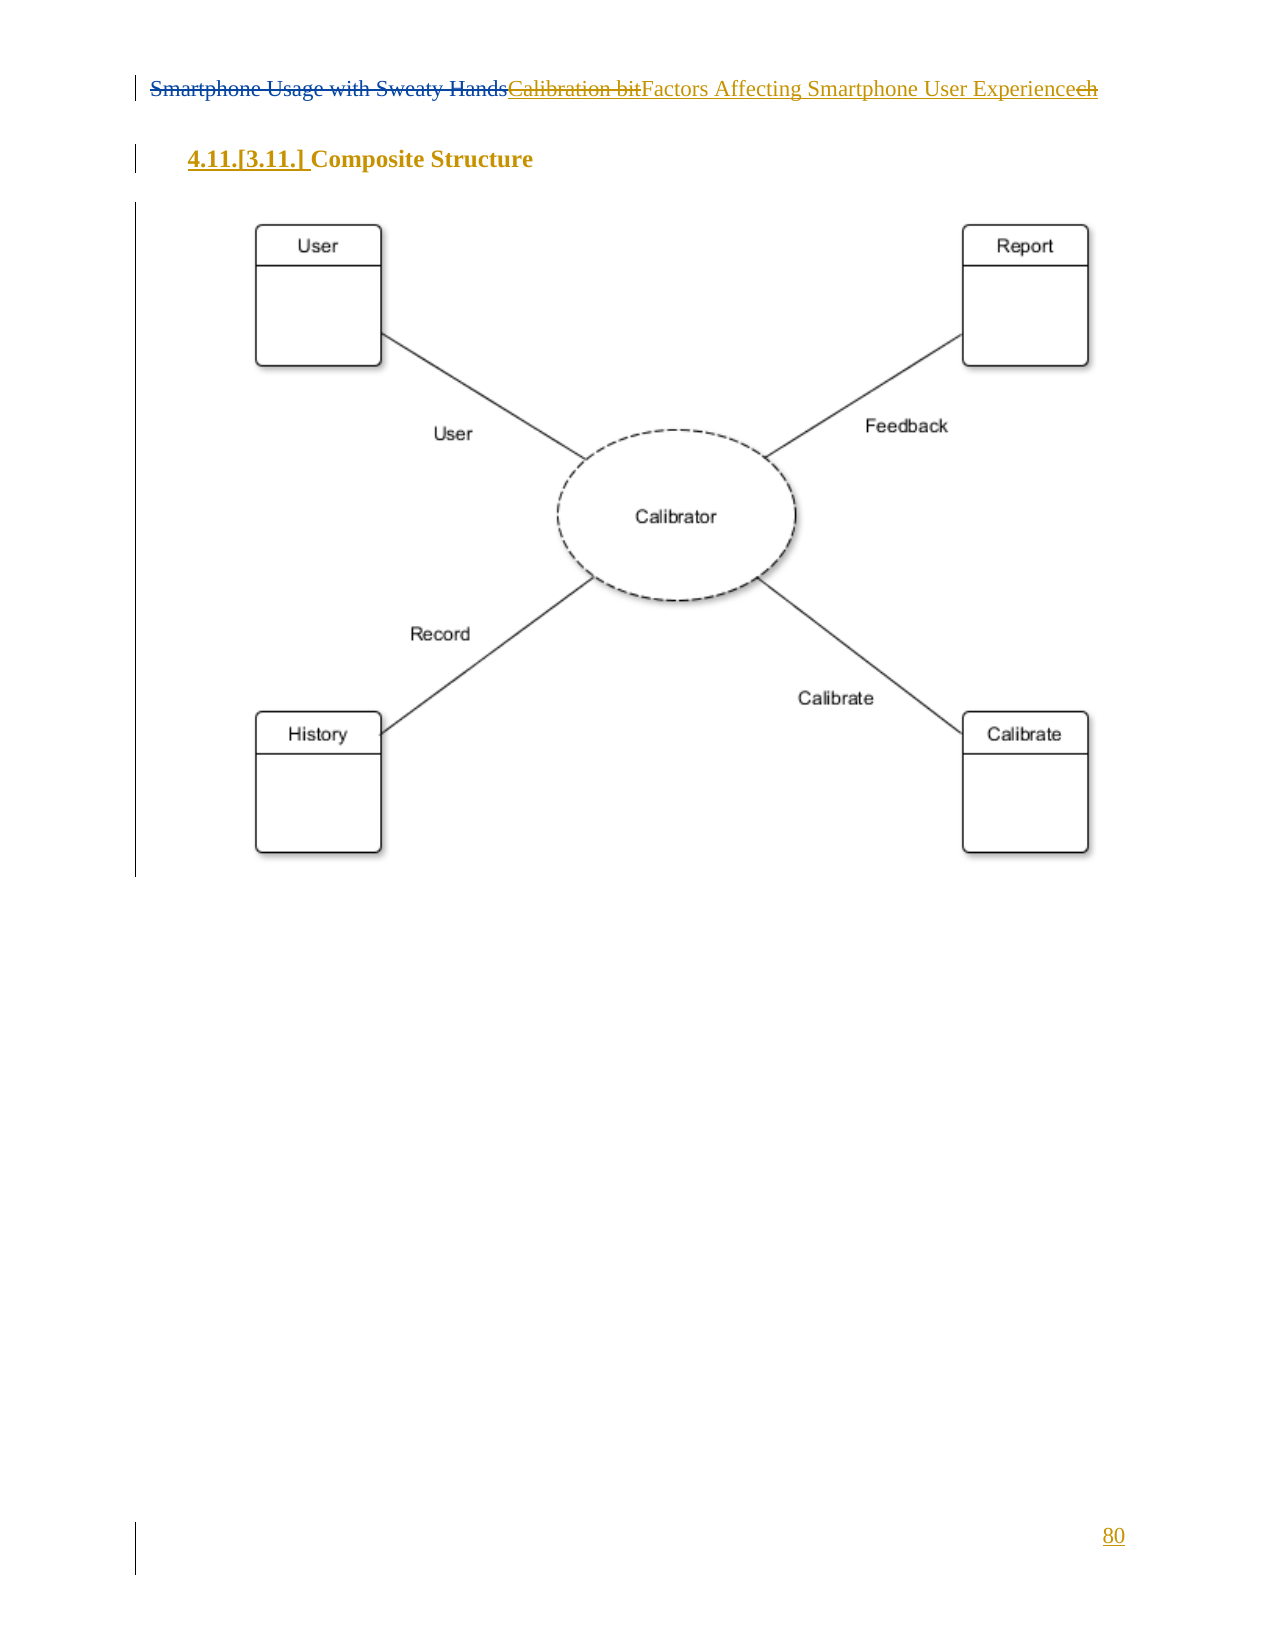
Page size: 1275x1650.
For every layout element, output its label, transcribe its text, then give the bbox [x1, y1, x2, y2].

picture [232, 201, 1111, 877]
text Composite Structure [187, 144, 1125, 173]
